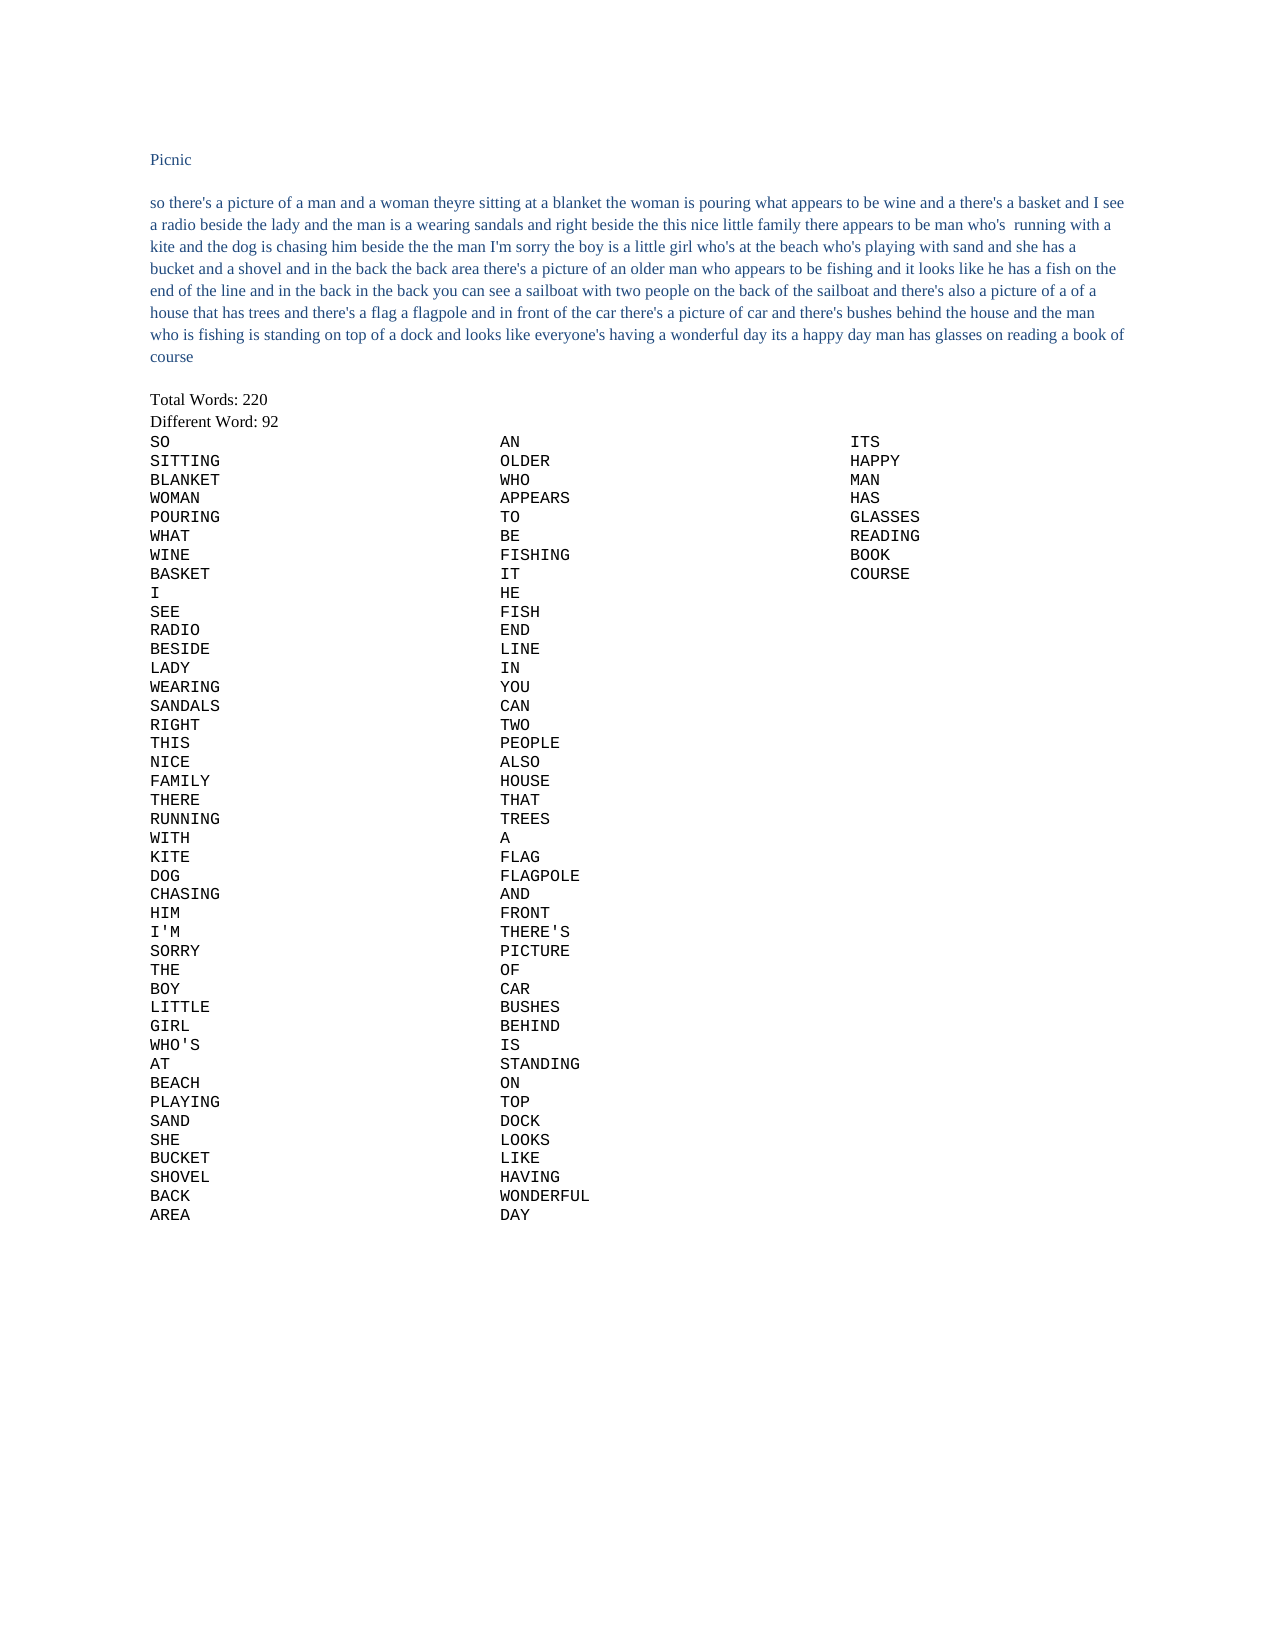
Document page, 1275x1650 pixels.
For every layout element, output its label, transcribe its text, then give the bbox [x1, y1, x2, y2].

text LADY [150, 660, 425, 678]
text FISHING [500, 547, 775, 565]
text WHO [500, 471, 775, 490]
text DAY [500, 1206, 775, 1225]
text YOU [500, 678, 775, 697]
text THE [150, 961, 425, 980]
text THIS [150, 735, 425, 754]
text ALSO [500, 754, 775, 773]
text I [150, 584, 425, 603]
text RUNNING [150, 811, 425, 829]
text FRONT [500, 905, 775, 924]
text FAMILY [150, 773, 425, 792]
text RIGHT [150, 716, 425, 735]
text BLANKET [150, 471, 425, 490]
text BUSHES [500, 999, 775, 1018]
text FLAGPOLE [500, 867, 775, 886]
text HAVING [500, 1169, 775, 1188]
text TREES [500, 811, 775, 829]
text APPEARS [500, 490, 775, 509]
text I'M [150, 924, 425, 942]
text THAT [500, 792, 775, 811]
text WINE [150, 547, 425, 565]
text BEHIND [500, 1018, 775, 1037]
text FISH [500, 603, 775, 622]
text GLASSES [850, 509, 1125, 528]
text IN [500, 660, 775, 678]
text SANDALS [150, 697, 425, 716]
text Picnic [150, 150, 1125, 169]
text SO [150, 433, 425, 452]
text AREA [150, 1206, 425, 1225]
text DOG [150, 867, 425, 886]
text SAND [150, 1112, 425, 1131]
text HE [500, 584, 775, 603]
text FLAG [500, 848, 775, 867]
text ITS [850, 433, 1125, 452]
text Total Words: 220 [150, 389, 1125, 409]
text IS [500, 1037, 775, 1056]
text WITH [150, 829, 425, 848]
text MAN [850, 471, 1125, 490]
text WONDERFUL [500, 1188, 775, 1206]
text READING [850, 528, 1125, 547]
text IT [500, 565, 775, 584]
text CAN [500, 697, 775, 716]
text OLDER [500, 452, 775, 471]
text TWO [500, 716, 775, 735]
text DOCK [500, 1112, 775, 1131]
text CHASING [150, 886, 425, 905]
text LINE [500, 641, 775, 660]
text LITTLE [150, 999, 425, 1018]
text SHE [150, 1131, 425, 1150]
text HAPPY [850, 452, 1125, 471]
text STANDING [500, 1056, 775, 1074]
text TOP [500, 1093, 775, 1112]
text THERE'S [500, 924, 775, 942]
text AT [150, 1056, 425, 1074]
text Different Word: 92 [150, 411, 1125, 431]
text POURING [150, 509, 425, 528]
text BE [500, 528, 775, 547]
text BOOK [850, 547, 1125, 565]
text TO [500, 509, 775, 528]
text A [500, 829, 775, 848]
text BEACH [150, 1074, 425, 1093]
text WEARING [150, 678, 425, 697]
text NICE [150, 754, 425, 773]
text WHO'S [150, 1037, 425, 1056]
text WHAT [150, 528, 425, 547]
text END [500, 622, 775, 641]
text RADIO [150, 622, 425, 641]
text COURSE [850, 565, 1125, 584]
text GIRL [150, 1018, 425, 1037]
text SORRY [150, 942, 425, 961]
text ON [500, 1074, 775, 1093]
text PEOPLE [500, 735, 775, 754]
text THERE [150, 792, 425, 811]
text LOOKS [500, 1131, 775, 1150]
text KITE [150, 848, 425, 867]
text AN [500, 433, 775, 452]
text SEE [150, 603, 425, 622]
text SITTING [150, 452, 425, 471]
text BACK [150, 1188, 425, 1206]
text HAS [850, 490, 1125, 509]
text PICTURE [500, 942, 775, 961]
text HOUSE [500, 773, 775, 792]
text BASKET [150, 565, 425, 584]
text OF [500, 961, 775, 980]
text WOMAN [150, 490, 425, 509]
text BESIDE [150, 641, 425, 660]
text HIM [150, 905, 425, 924]
text LIKE [500, 1150, 775, 1169]
text PLAYING [150, 1093, 425, 1112]
text AND [500, 886, 775, 905]
text CAR [500, 980, 775, 999]
text so there's a picture of a man and a woman theyre sitting at a blanket the woman is pouring what appears to be wine and a there's a basket and I see a radio beside the lady and the man is a wearing sandals and right beside the this nice little family there appears to be man who's running with a kite and the dog is chasing him beside the the man I'm sorry the boy is a little girl who's at the beach who's playing with sand and she has a bucket and a shovel and in the back the back area there's a picture of an older man who appears to be fishing and it looks like he has a fish on the end of the line and in the back in the back you can see a sailboat with two people on the back of the sailboat and there's also a picture of a of a house that has trees and there's a flag a flagpole and in front of the car there's a picture of car and there's bushes behind the house and the man who is fishing is standing on top of a dock and looks like everyone's having a wonderful day its a happy day man has glasses on reading a book of course [150, 193, 1125, 366]
text BUCKET [150, 1150, 425, 1169]
text SHOVEL [150, 1169, 425, 1188]
text BOY [150, 980, 425, 999]
